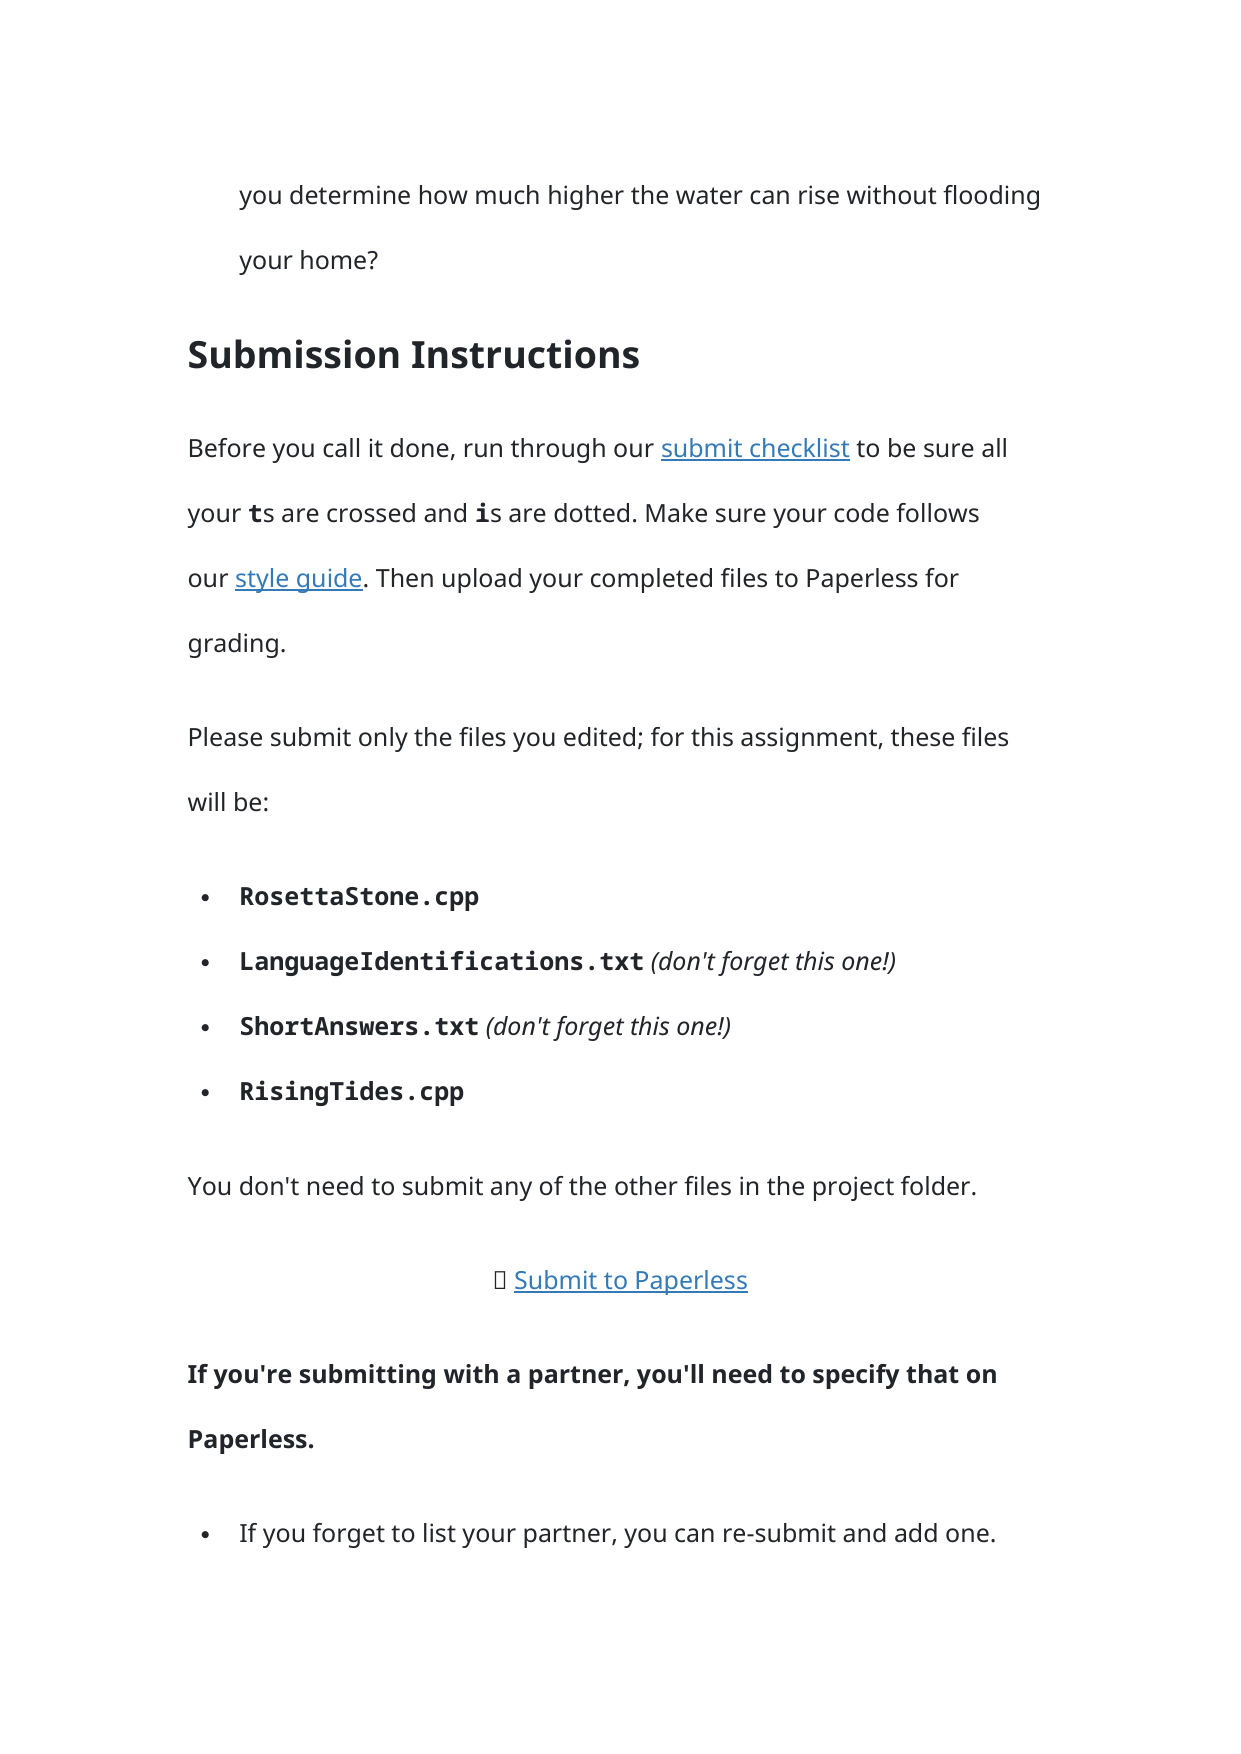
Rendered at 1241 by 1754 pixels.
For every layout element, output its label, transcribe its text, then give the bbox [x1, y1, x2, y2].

list RosettaStone.cpp [202, 864, 1053, 929]
text You don't need to submit any of the other files in the project folder. [187, 1153, 1053, 1218]
text Before you call it done, run through our submit checklist to be sure all your ts are crossed and is are dotted. Make sure your code follows our style guide. Then upload your completed files to Paperless for grading. [187, 415, 1053, 675]
text 🏁 Submit to Paperless [187, 1247, 1053, 1312]
list ShortAnswers.txt (don't forget this one!) [202, 994, 1053, 1059]
text Please submit only the files you edited; for this assignment, these files will be: [187, 704, 1053, 834]
text Submission Instructions [187, 321, 1053, 386]
list If you forget to list your partner, you can re-submit and add one. [202, 1500, 1053, 1565]
list LanguageIdentifications.txt (don't forget this one!) [202, 929, 1053, 994]
text If you're submitting with a partner, you'll need to specify that on Paperless. [187, 1341, 1053, 1471]
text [239, 162, 1053, 292]
list RisingTides.cpp [202, 1059, 1053, 1124]
